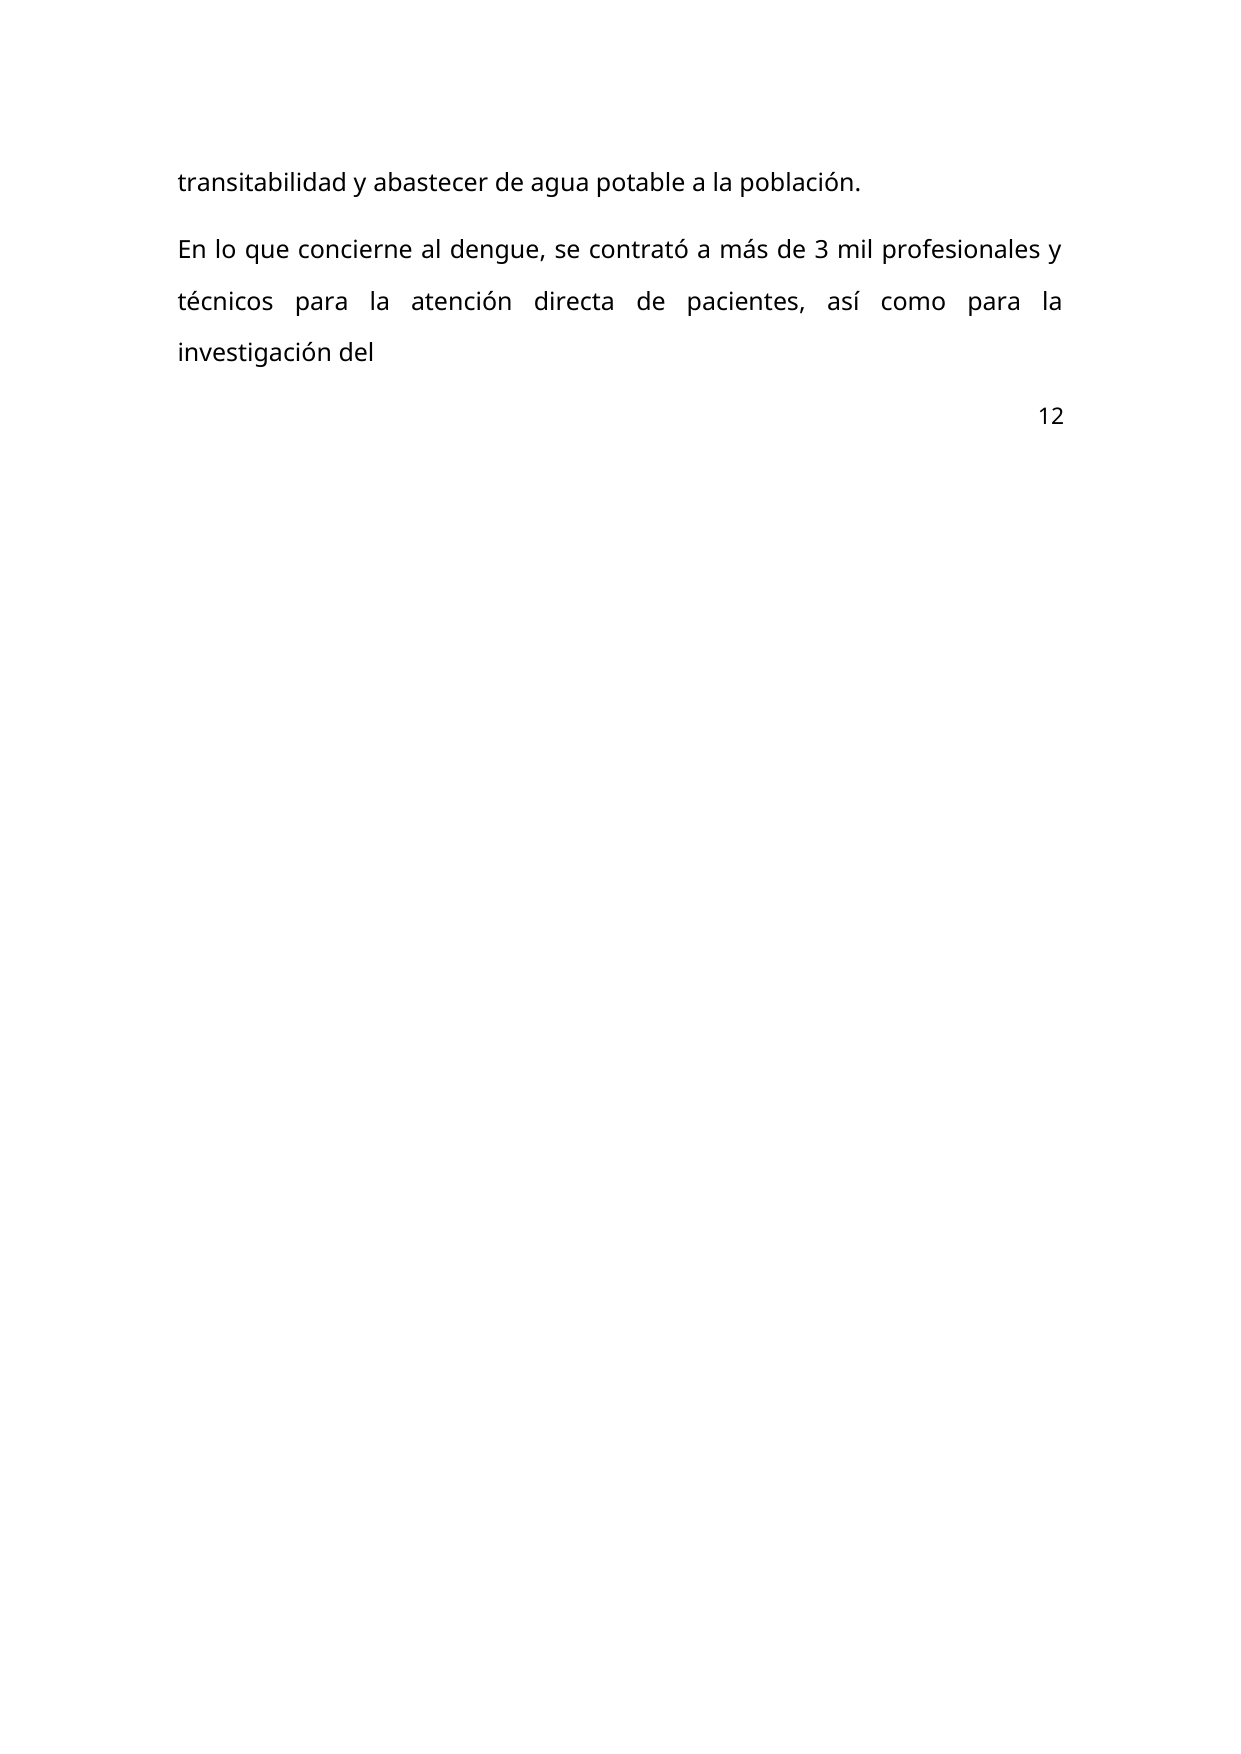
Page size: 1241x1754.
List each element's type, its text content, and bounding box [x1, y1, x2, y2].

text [177, 164, 1063, 199]
text 12 [167, 400, 1064, 431]
text En lo que concierne al dengue, se contrató a más de 3 mil profesionales y técnicos para la atención directa de pacientes, así como para la investigación del [177, 232, 1063, 368]
